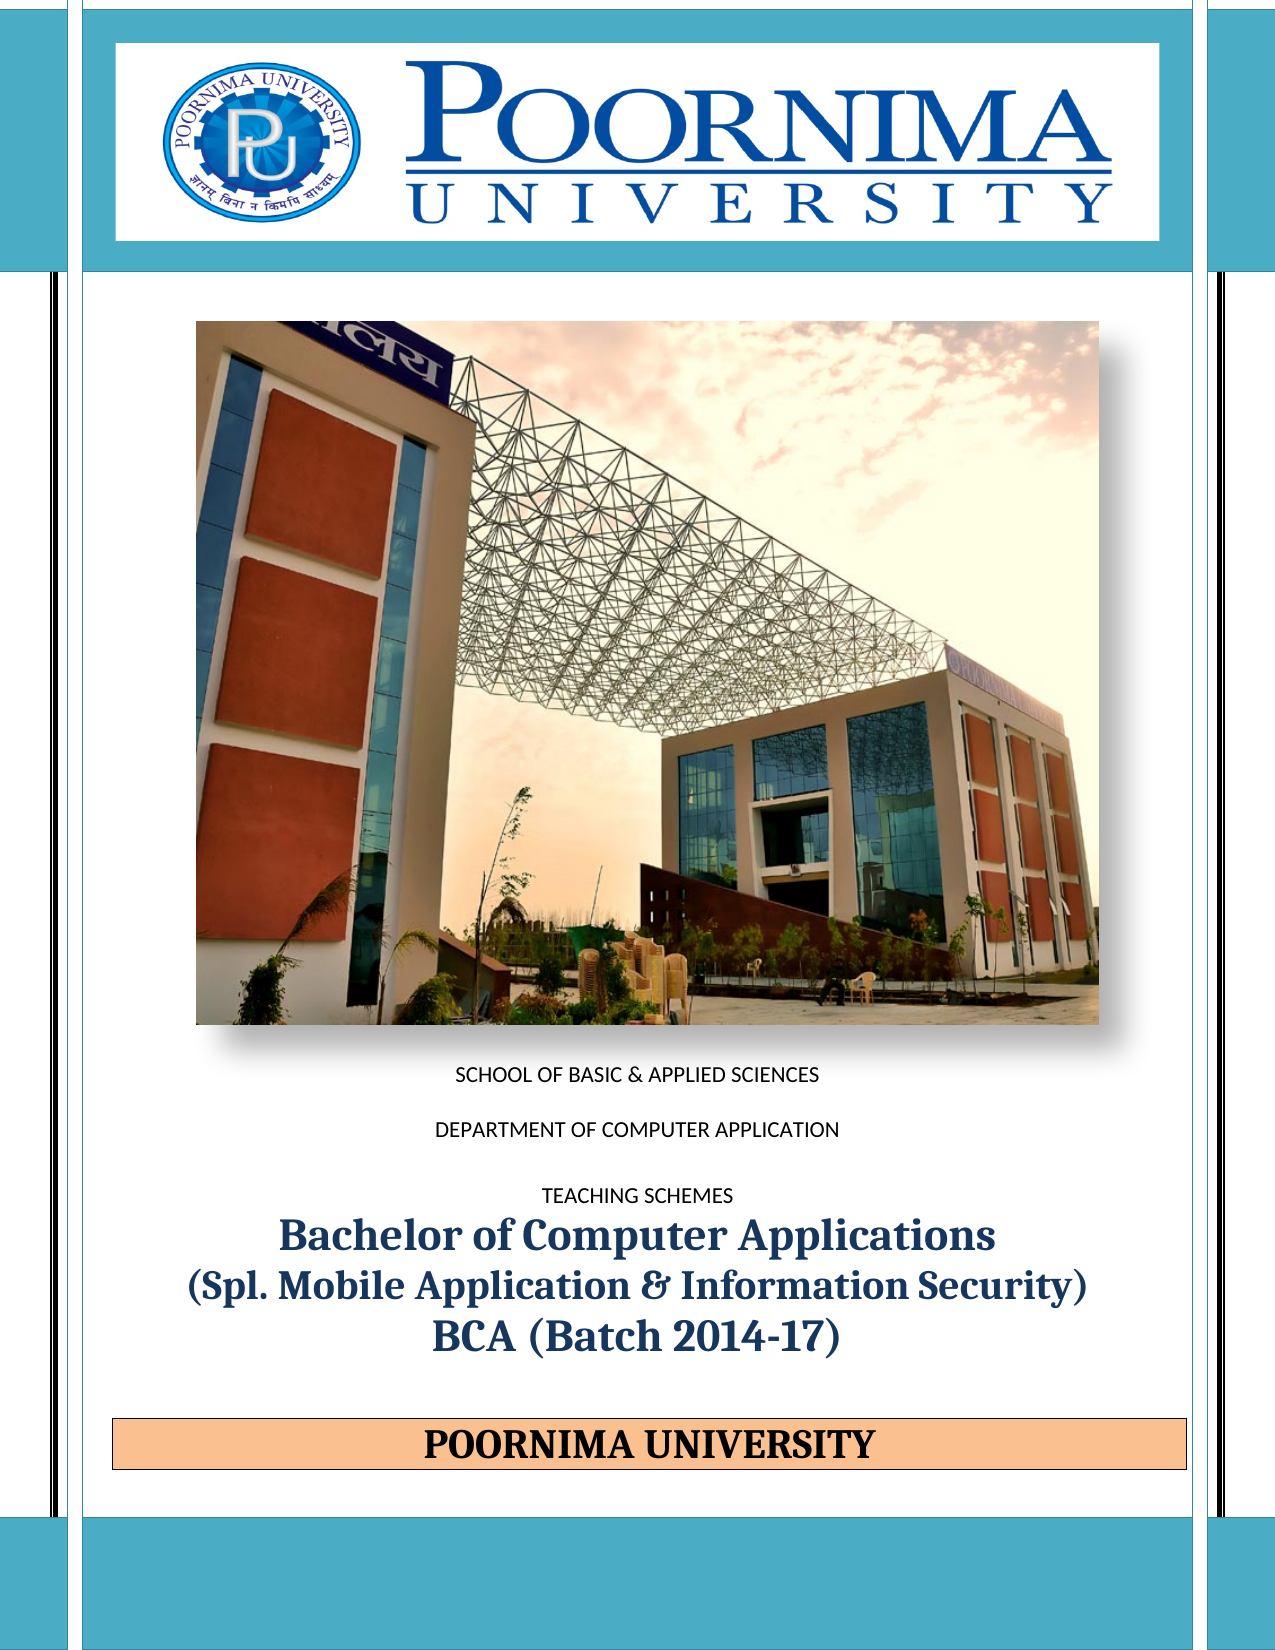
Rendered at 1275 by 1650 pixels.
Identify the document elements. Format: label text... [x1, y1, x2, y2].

picture [115, 43, 1160, 241]
picture [196, 321, 1099, 1025]
text BCA (Batch 2014-17) [150, 1310, 1125, 1362]
text (Spl. Mobile Application & Information Security) [150, 1262, 1125, 1310]
text Bachelor of Computer Applications [150, 1209, 1125, 1262]
table_header POORNIMA UNIVERSITY [113, 1419, 1186, 1469]
